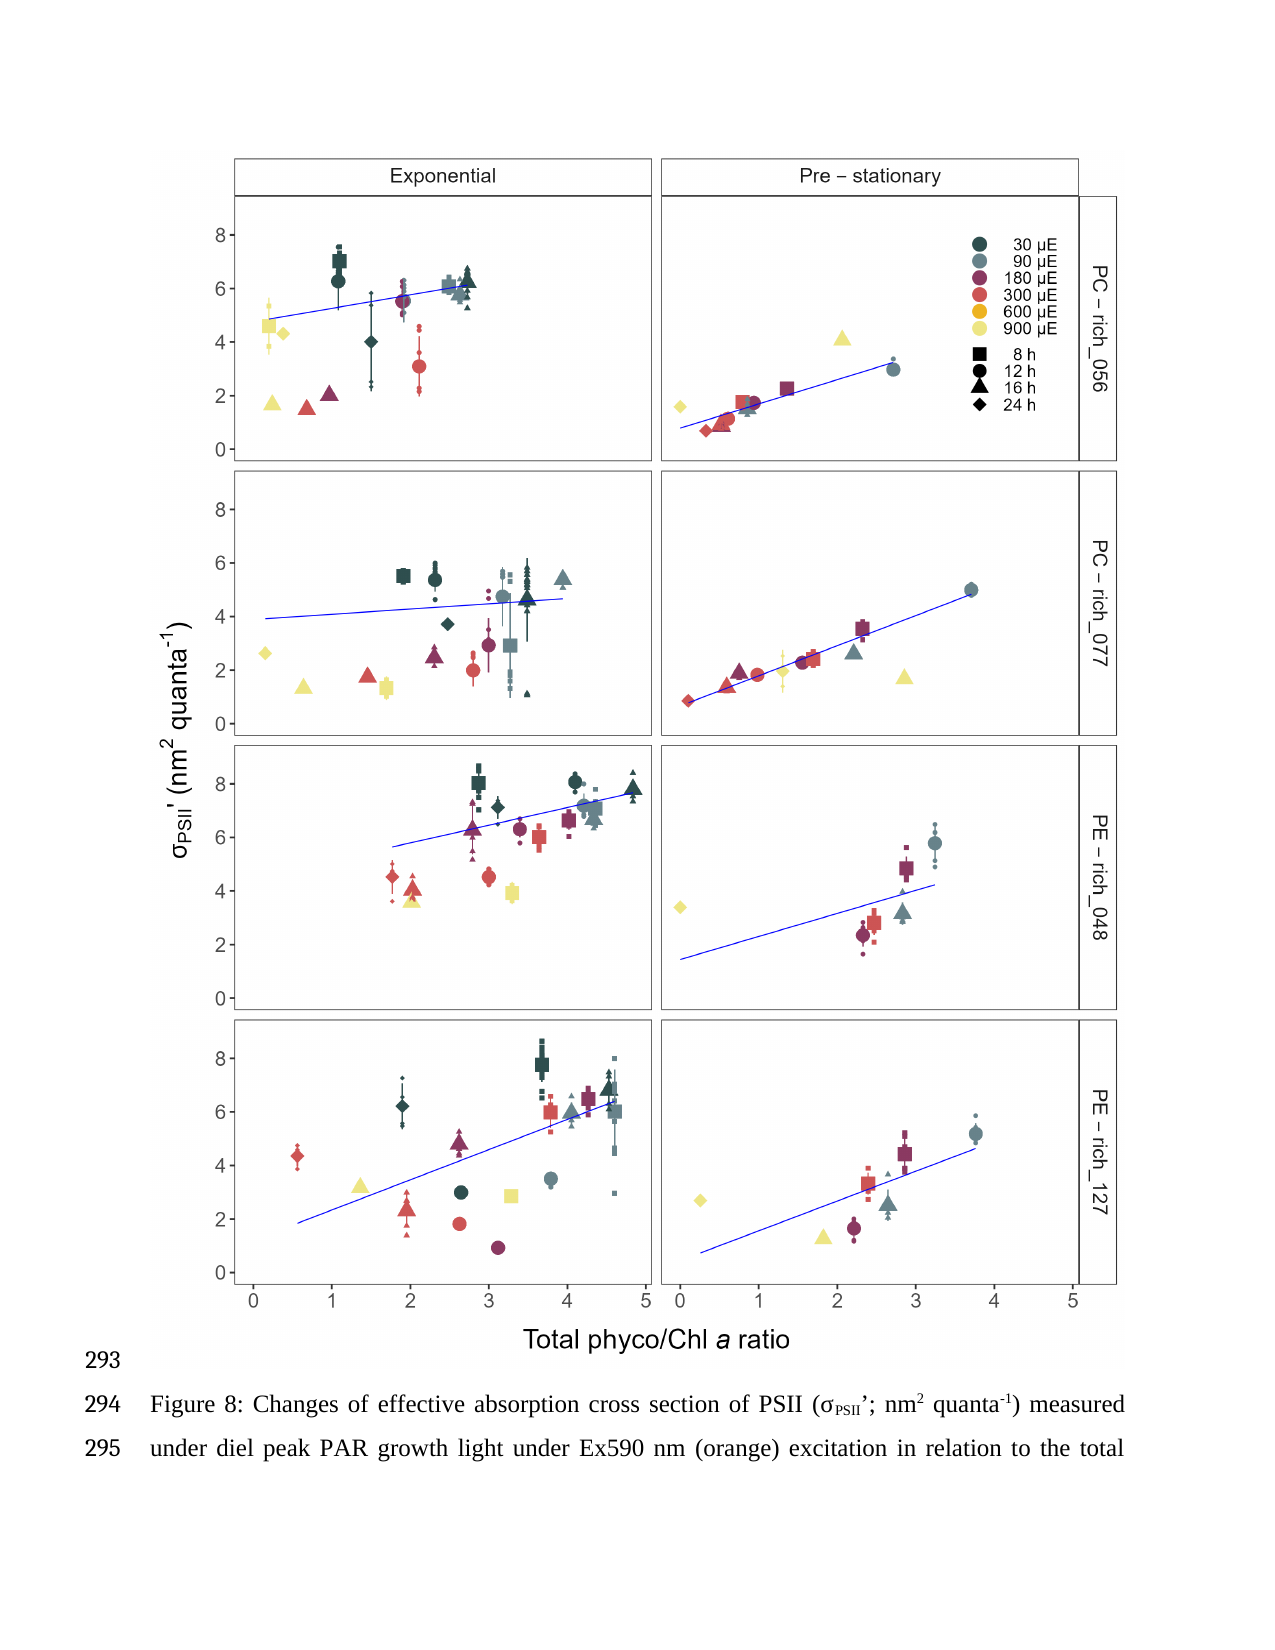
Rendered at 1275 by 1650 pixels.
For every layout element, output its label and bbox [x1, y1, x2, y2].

text [150, 1389, 1125, 1461]
picture [150, 150, 1125, 1369]
